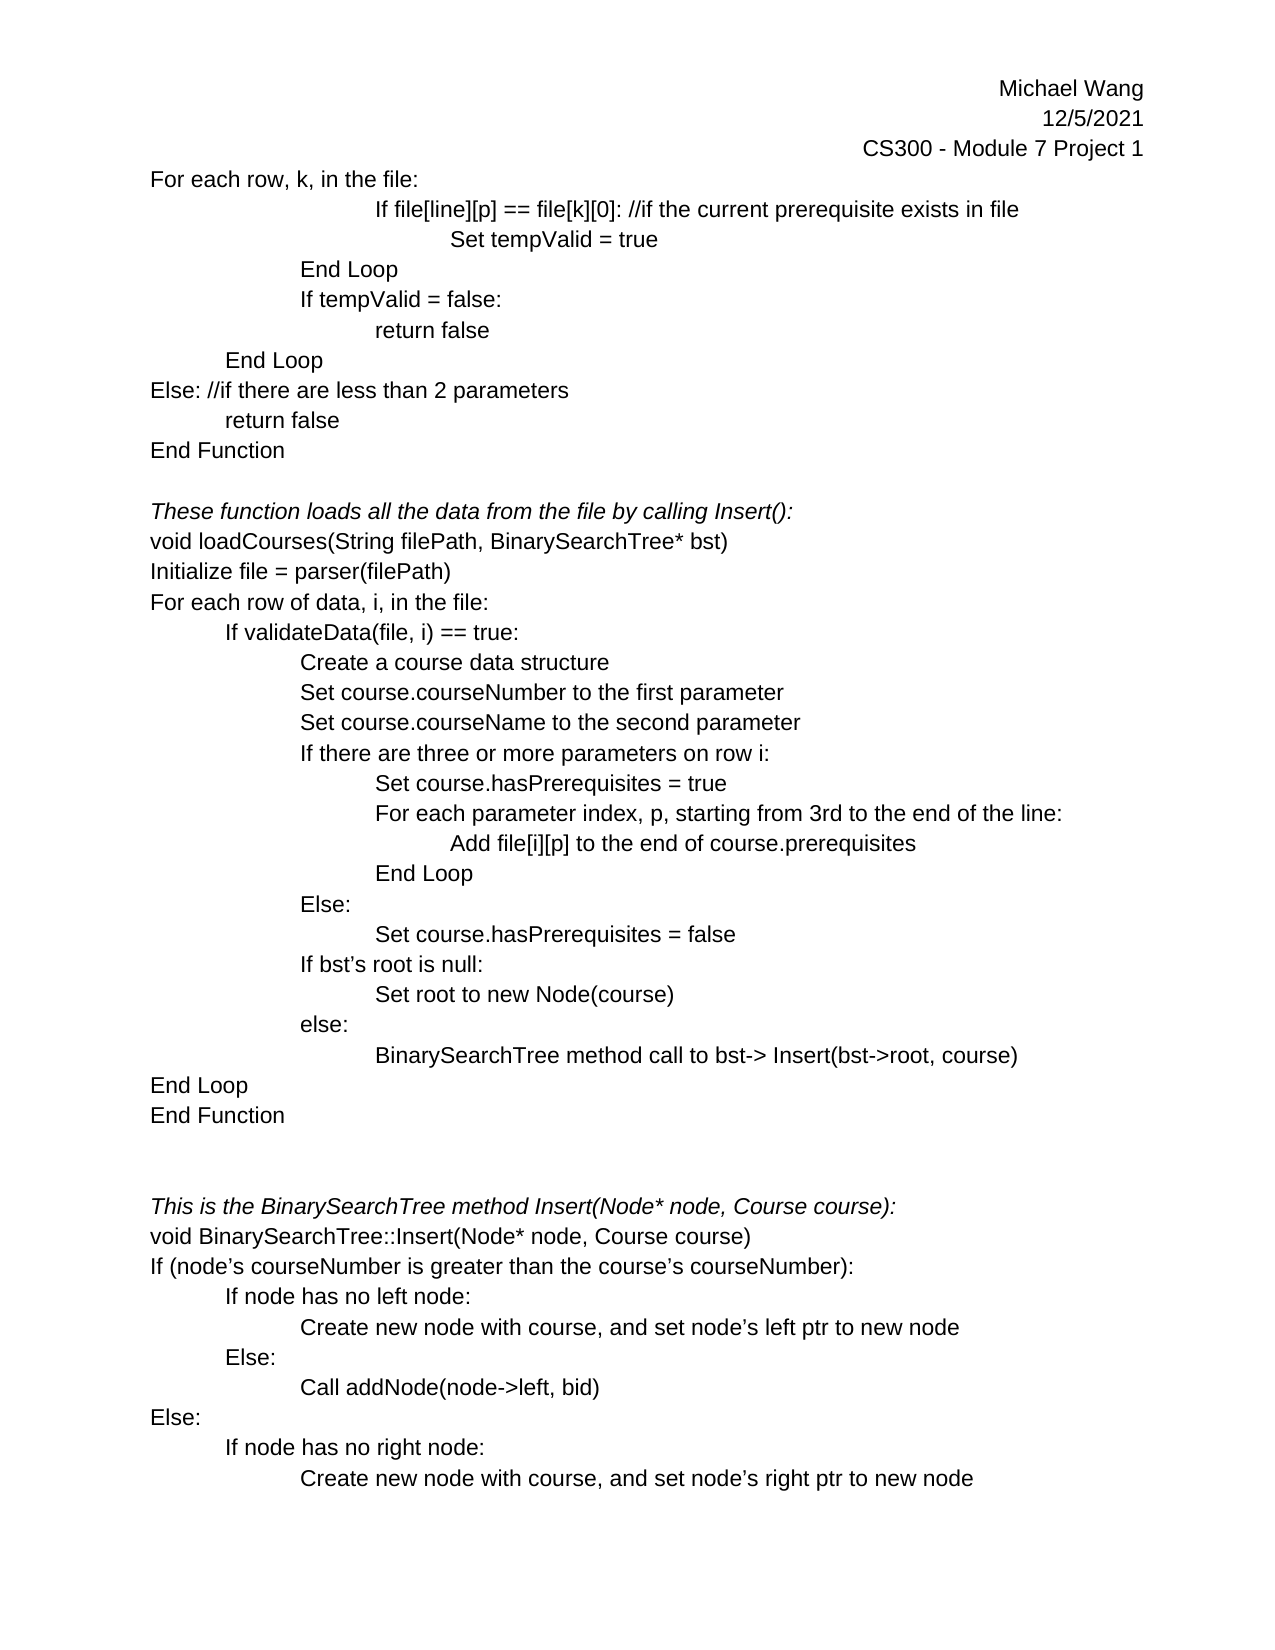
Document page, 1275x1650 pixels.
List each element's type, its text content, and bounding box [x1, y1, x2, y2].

text Create a course data structure [150, 649, 1144, 675]
text Create new node with course, and set node’s left ptr to new node [150, 1313, 1144, 1340]
text End Loop [150, 860, 1144, 887]
text else: [300, 1011, 1144, 1038]
text Set course.courseNumber to the first parameter [150, 679, 1144, 706]
text Set course.hasPrerequisites = true [150, 770, 1144, 796]
text End Loop [150, 1072, 1144, 1098]
text Else: [150, 1344, 1144, 1370]
text Add file[i][p] to the end of course.prerequisites [150, 830, 1144, 857]
text Create new node with course, and set node’s right ptr to new node [150, 1464, 1144, 1491]
text void BinarySearchTree::Insert(Node* node, Course course) [150, 1223, 1144, 1249]
text Call addNode(node->left, bid) [150, 1374, 1144, 1400]
text If validateData(file, i) == true: [150, 619, 1144, 645]
text End Function [150, 437, 1144, 464]
text For each parameter index, p, starting from 3rd to the end of the line: [300, 800, 1144, 826]
text BinarySearchTree method call to bst-> Insert(bst->root, course) [375, 1042, 1144, 1068]
text If tempValid = false: [150, 286, 1144, 313]
text If file[line][p] == file[k][0]: //if the current prerequisite exists in file [150, 196, 1144, 222]
text Else: [150, 891, 1144, 917]
text If node has no left node: [150, 1283, 1144, 1310]
text For each row, k, in the file: [150, 166, 1144, 192]
text End Loop [150, 256, 1144, 283]
text Set root to new Node(course) [300, 981, 1144, 1008]
text Else: [150, 1404, 1144, 1431]
text If bst’s root is null: [300, 951, 1144, 977]
text If node has no right node: [150, 1434, 1144, 1461]
text End Loop [150, 347, 1144, 373]
text If there are three or more parameters on row i: [150, 739, 1144, 766]
text These function loads all the data from the file by calling Insert(): [150, 498, 1144, 524]
text return false [150, 407, 1144, 434]
text This is the BinarySearchTree method Insert(Node* node, Course course): [150, 1193, 1144, 1219]
text void loadCourses(String filePath, BinarySearchTree* bst) [150, 528, 1144, 554]
text For each row of data, i, in the file: [150, 588, 1144, 615]
text return false [150, 317, 1144, 343]
text Initialize file = parser(filePath) [150, 558, 1144, 585]
text Else: //if there are less than 2 parameters [150, 377, 1144, 403]
text End Function [150, 1102, 1144, 1128]
text Set tempValid = true [150, 226, 1144, 252]
text Set course.courseName to the second parameter [150, 709, 1144, 736]
text Set course.hasPrerequisites = false [150, 921, 1144, 947]
text If (node’s courseNumber is greater than the course’s courseNumber): [150, 1253, 1144, 1279]
